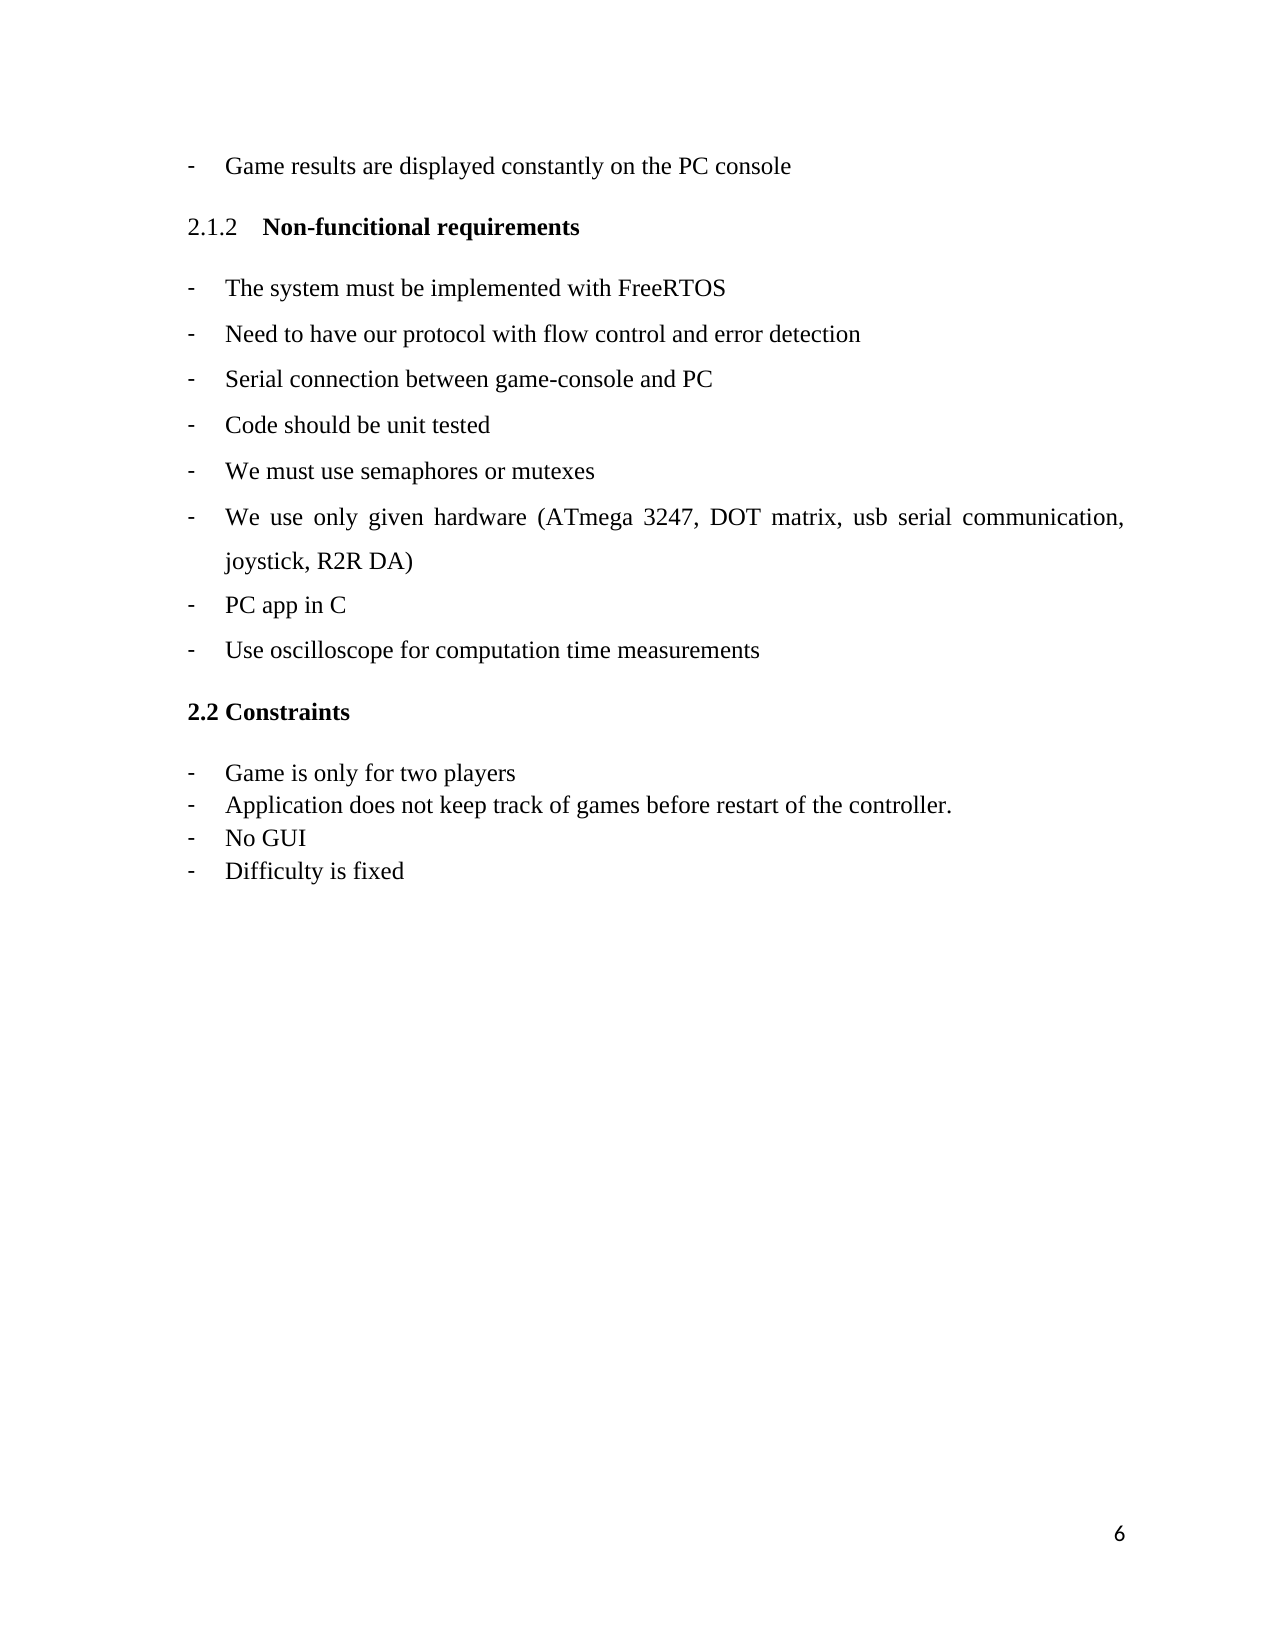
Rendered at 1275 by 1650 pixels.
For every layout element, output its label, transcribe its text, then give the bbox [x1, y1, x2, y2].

text Constraints [187, 697, 1125, 726]
list We use only given hardware (ATmega 3247, DOT matrix, usb serial communication, joystick, R2R DA) [187, 501, 1125, 574]
list We must use semaphores or mutexes [187, 455, 1125, 486]
list Game is only for two players [187, 757, 1125, 787]
list The system must be implemented with FreeRTOS [187, 272, 1125, 303]
list Application does not keep track of games before restart of the controller. [187, 790, 1125, 820]
list Code should be unit tested [187, 409, 1125, 440]
list Serial connection between game-console and PC [187, 364, 1125, 394]
text Non-funcitional requirements [187, 212, 1125, 241]
list Need to have our protocol with flow control and error detection [187, 318, 1125, 348]
list No GUI [187, 823, 1125, 853]
list PC app in C [187, 589, 1125, 619]
list Game results are displayed constantly on the PC console [187, 150, 1125, 181]
list Use oscilloscope for computation time measurements [187, 634, 1125, 665]
list Difficulty is fixed [187, 856, 1125, 886]
